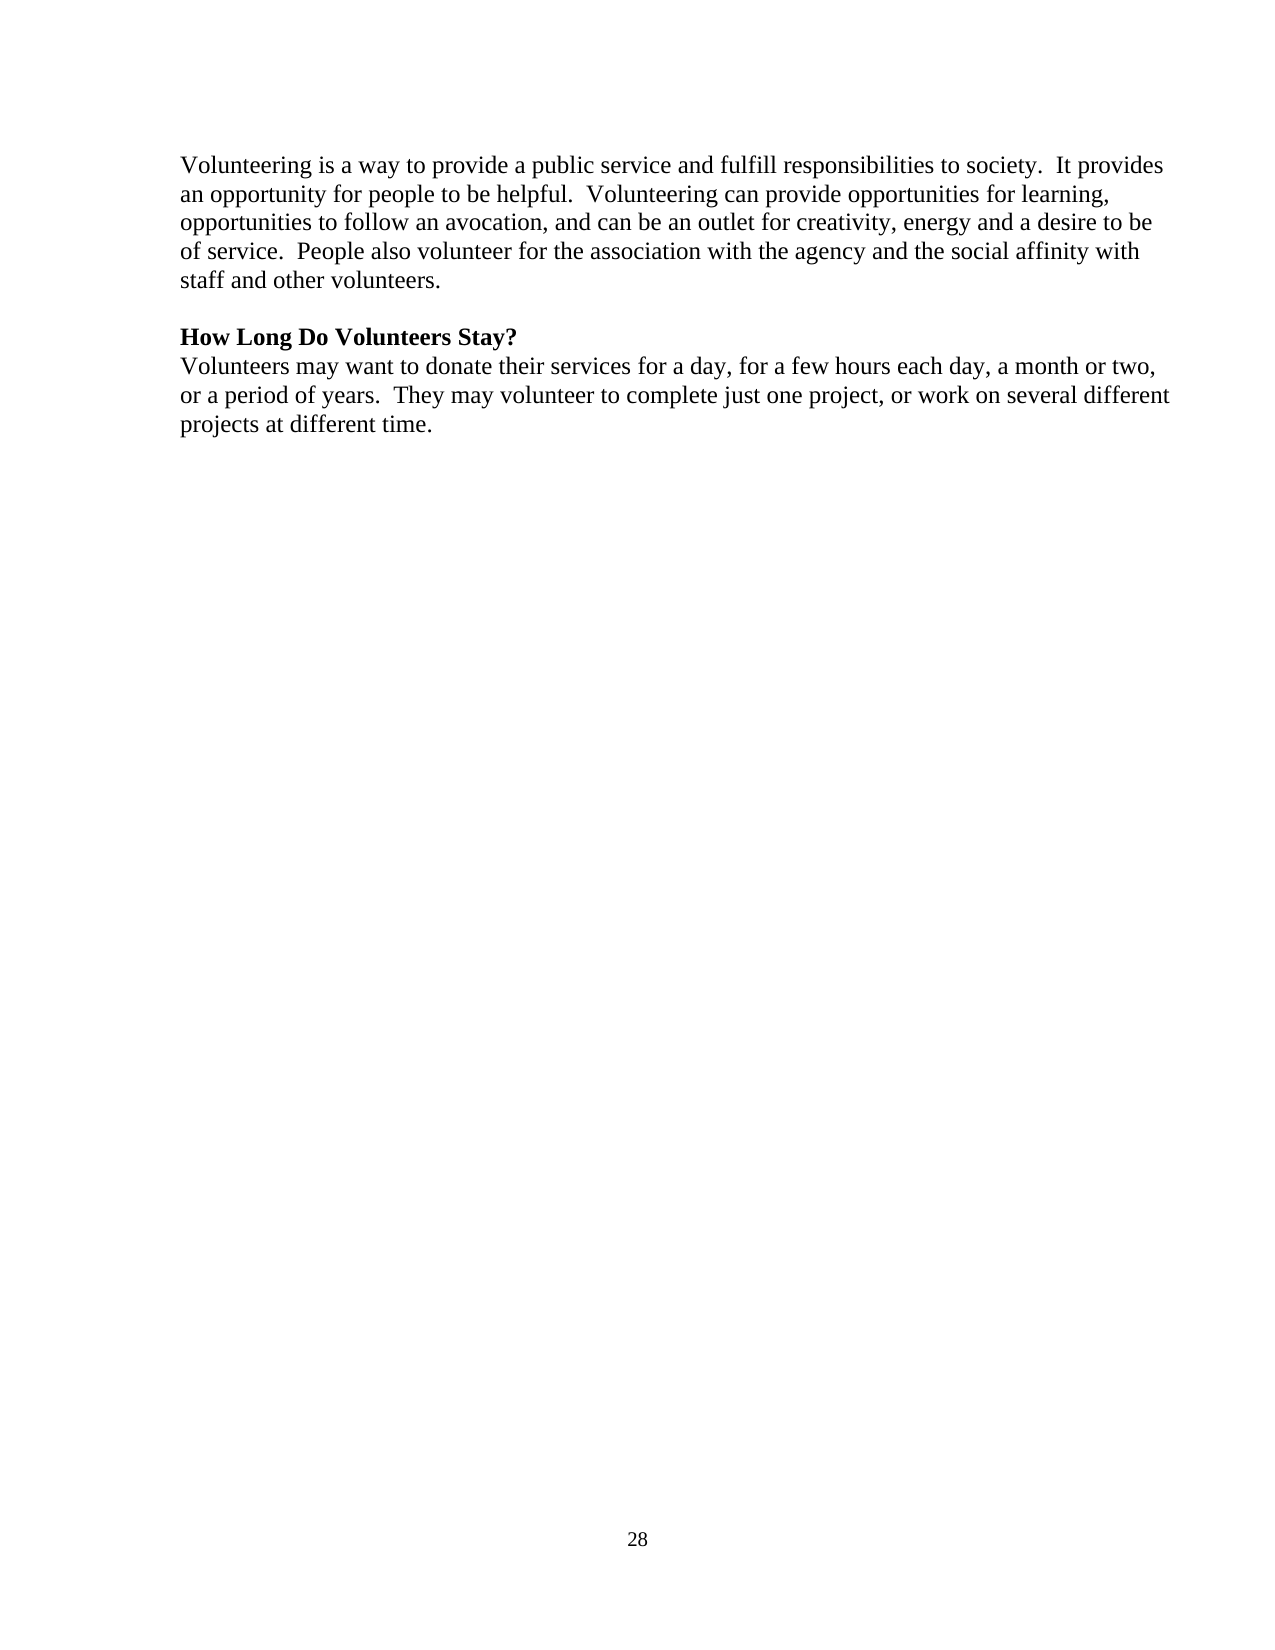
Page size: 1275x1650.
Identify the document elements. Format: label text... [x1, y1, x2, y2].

text How Long Do Volunteers Stay? [180, 322, 1170, 351]
text Volunteers may want to donate their services for a day, for a few hours each day, a month or two, or a period of years. They may volunteer to complete just one project, or work on several different projects at different time. [180, 351, 1170, 437]
text Volunteering is a way to provide a public service and fulfill responsibilities to society. It provides an opportunity for people to be helpful. Volunteering can provide opportunities for learning, opportunities to follow an avocation, and can be an outlet for creativity, energy and a desire to be of service. People also volunteer for the association with the agency and the social affinity with staff and other volunteers. [180, 150, 1170, 294]
